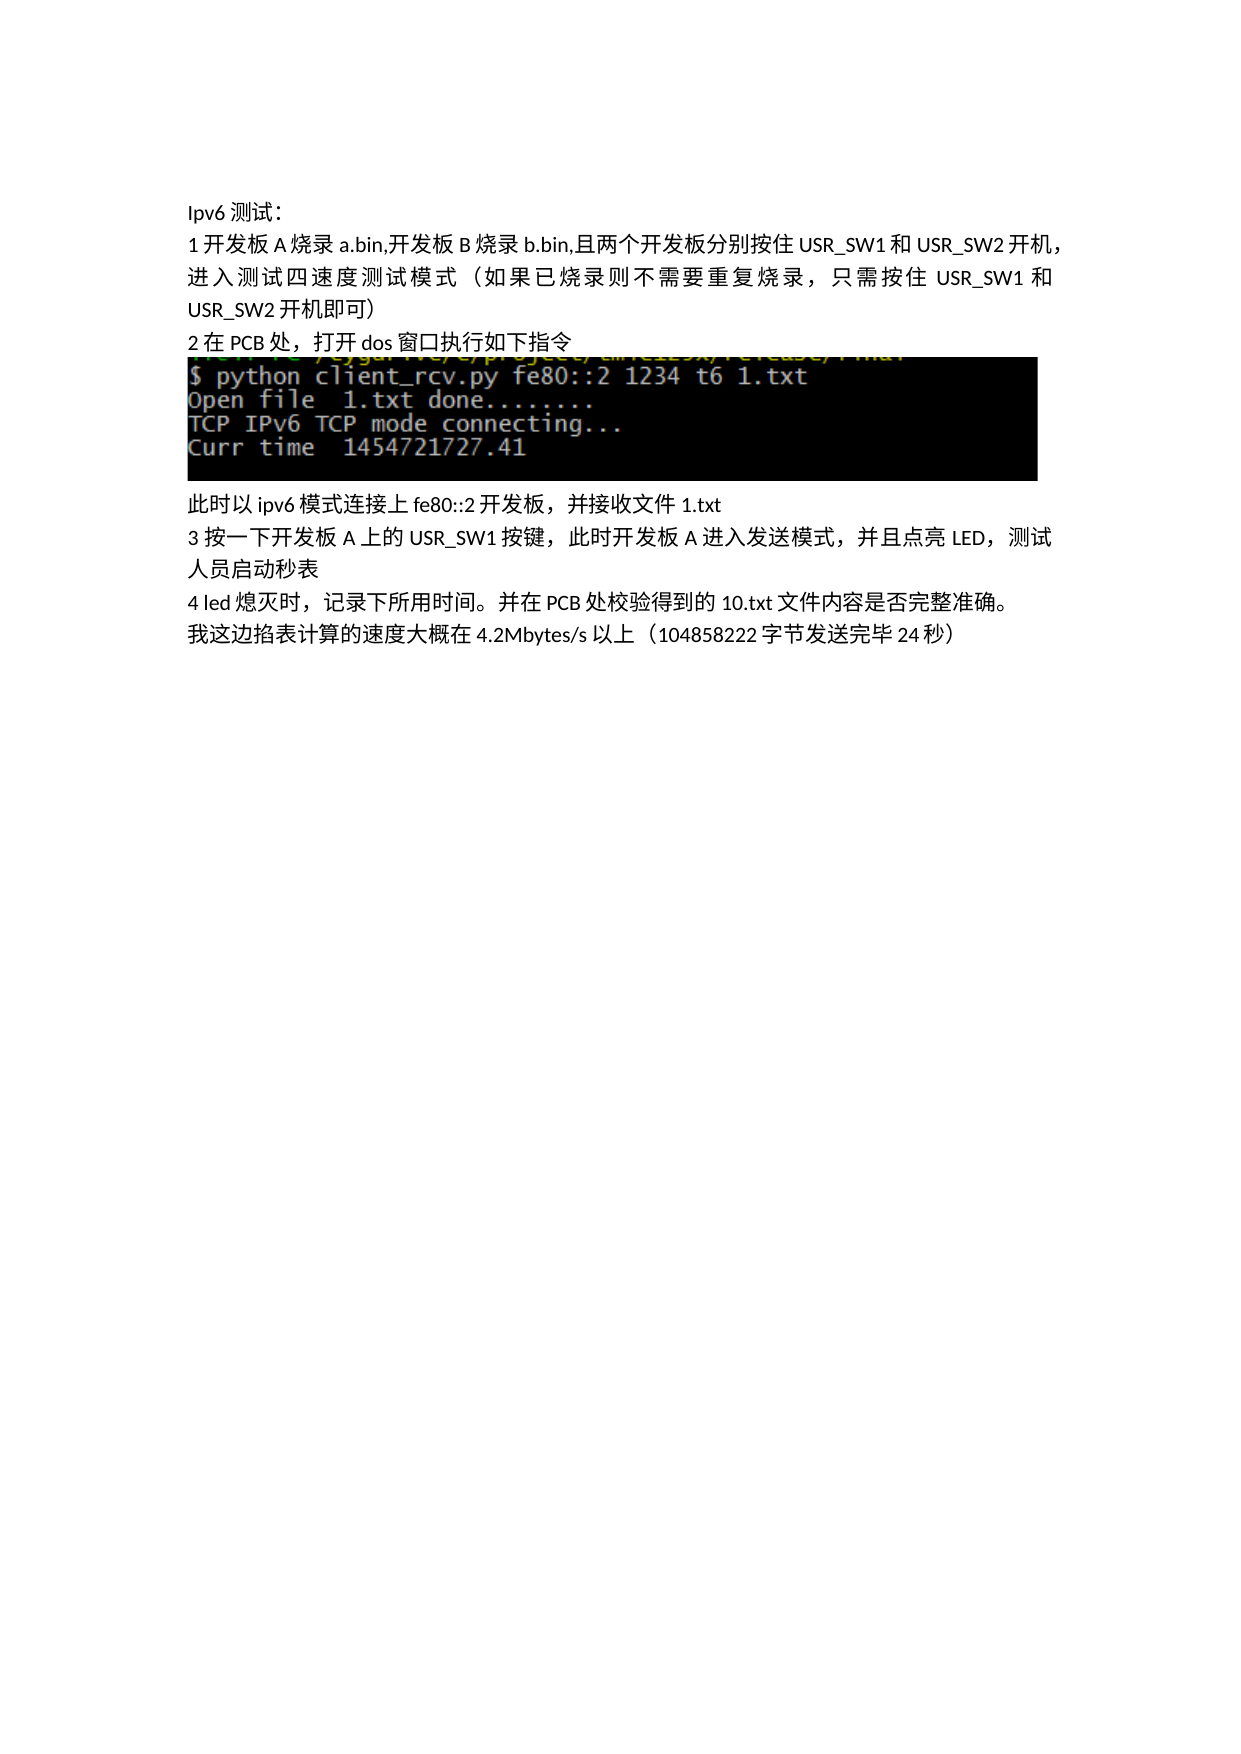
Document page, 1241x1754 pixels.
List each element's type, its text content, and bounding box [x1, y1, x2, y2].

text 1开发板A烧录a.bin,开发板B烧录b.bin,且两个开发板分别按住USR_SW1和USR_SW2开机，进入测试四速度测试模式（如果已烧录则不需要重复烧录，只需按住USR_SW1和USR_SW2开机即可） [187, 227, 1053, 324]
picture [187, 357, 1038, 481]
text Ipv6测试： [187, 194, 1053, 227]
text 3 按一下开发板A上的USR_SW1按键，此时开发板A进入发送模式，并且点亮LED，测试人员启动秒表 [187, 519, 1053, 584]
text 我这边掐表计算的速度大概在4.2Mbytes/s以上（104858222字节发送完毕24秒） [187, 617, 1053, 649]
text 4 led熄灭时，记录下所用时间。并在PCB处校验得到的10.txt文件内容是否完整准确。 [187, 584, 1053, 617]
text 2 在PCB处，打开dos窗口执行如下指令 [187, 324, 1053, 357]
text 此时以ipv6模式连接上fe80::2开发板，并接收文件1.txt [187, 487, 1053, 519]
